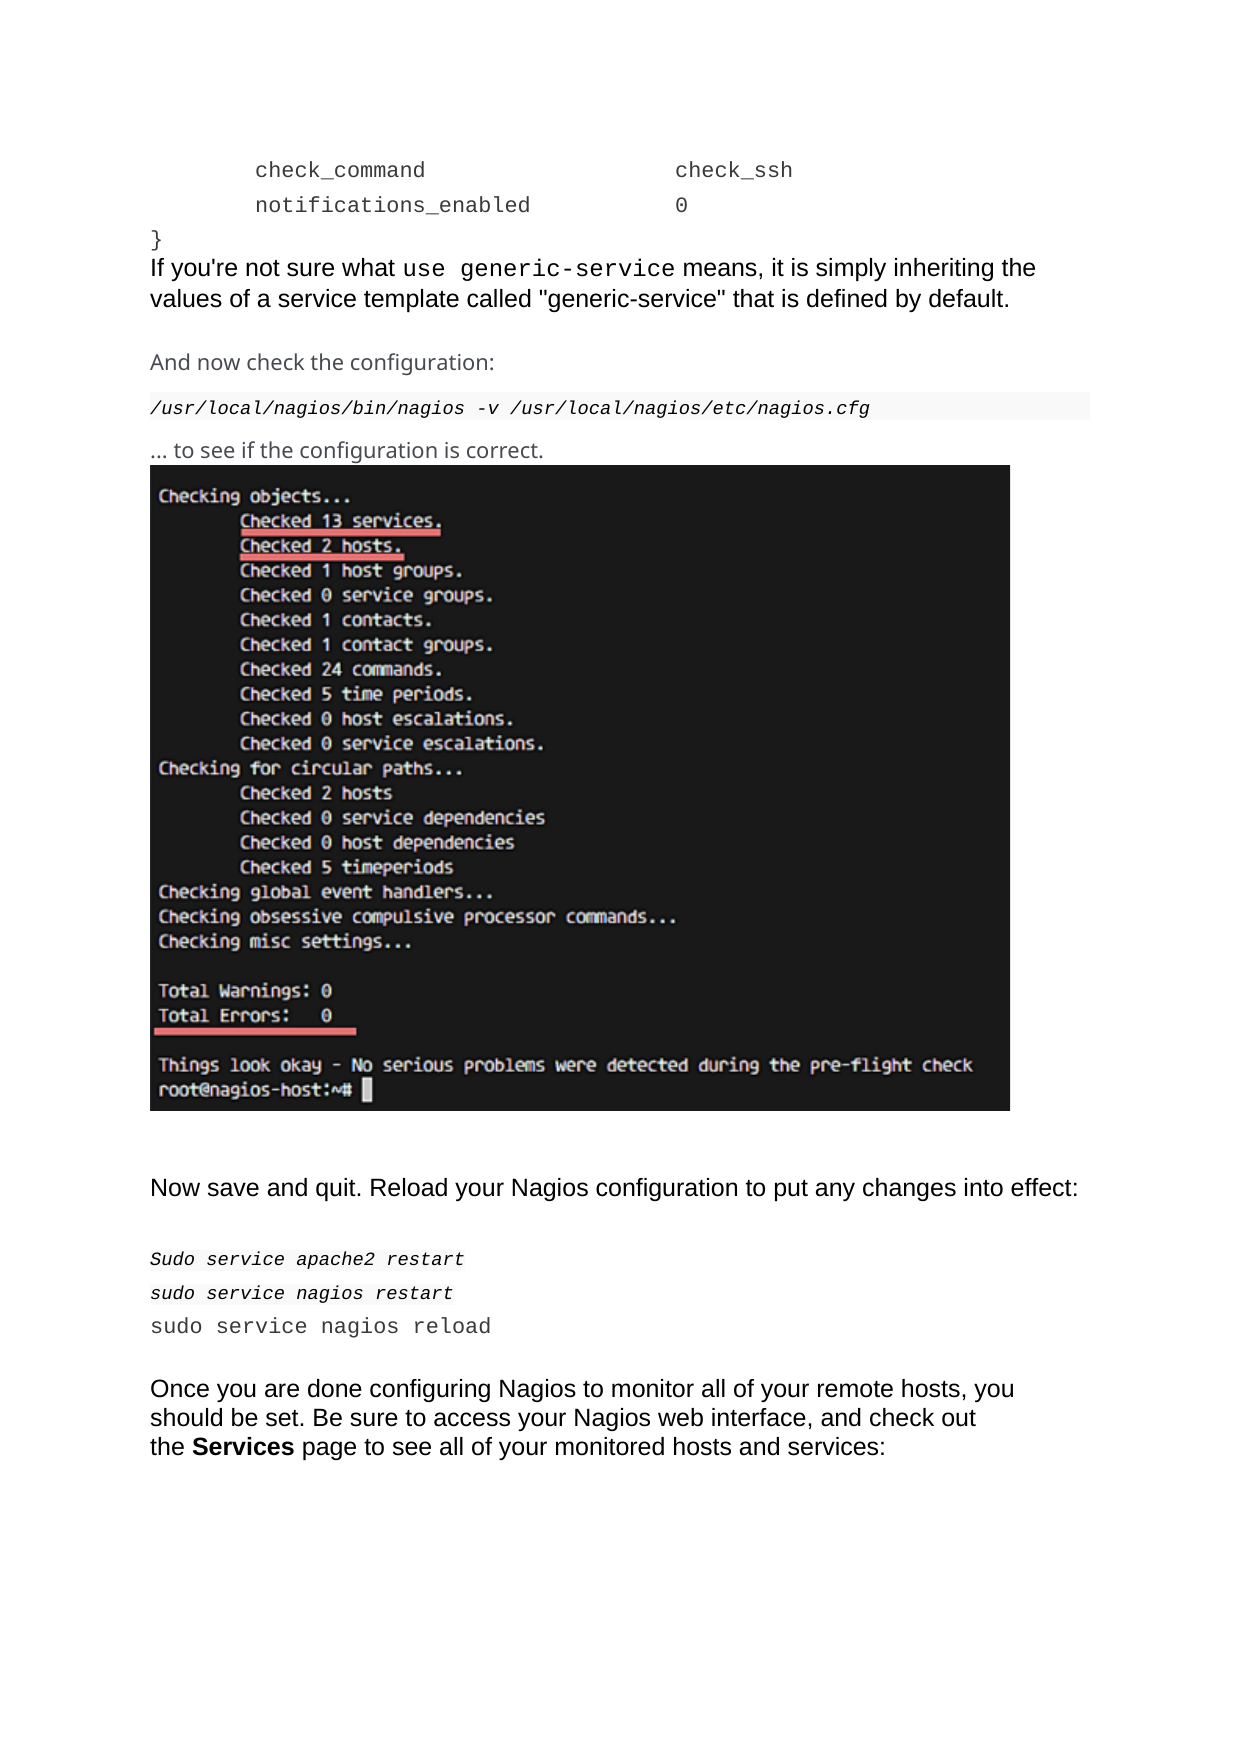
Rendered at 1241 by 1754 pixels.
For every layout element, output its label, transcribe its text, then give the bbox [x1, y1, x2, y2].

text notifications_enabled 0 [150, 184, 1090, 219]
text If you're not sure what use generic-service means, it is simply inheriting the values of a service template called "generic-service" that is defined by default. [150, 253, 1090, 312]
text Sudo service apache2 restart sudo service nagios restart [150, 1236, 1090, 1305]
text sudo service nagios reload [150, 1305, 1090, 1339]
text ... to see if the configuration is correct. [150, 435, 1090, 465]
text And now check the configuration: [150, 347, 1090, 377]
text Once you are done configuring Nagios to monitor all of your remote hosts, you should be set. Be sure to access your Nagios web interface, and check out the Services page to see all of your monitored hosts and services: [150, 1374, 1090, 1460]
text /usr/local/nagios/bin/nagios -v /usr/local/nagios/etc/nagios.cfg [150, 392, 1090, 420]
text Now save and quit. Reload your Nagios configuration to put any changes into effect: [150, 1173, 1090, 1202]
text } [150, 219, 1090, 253]
picture [150, 465, 1011, 1111]
text check_command check_ssh [150, 150, 1090, 184]
